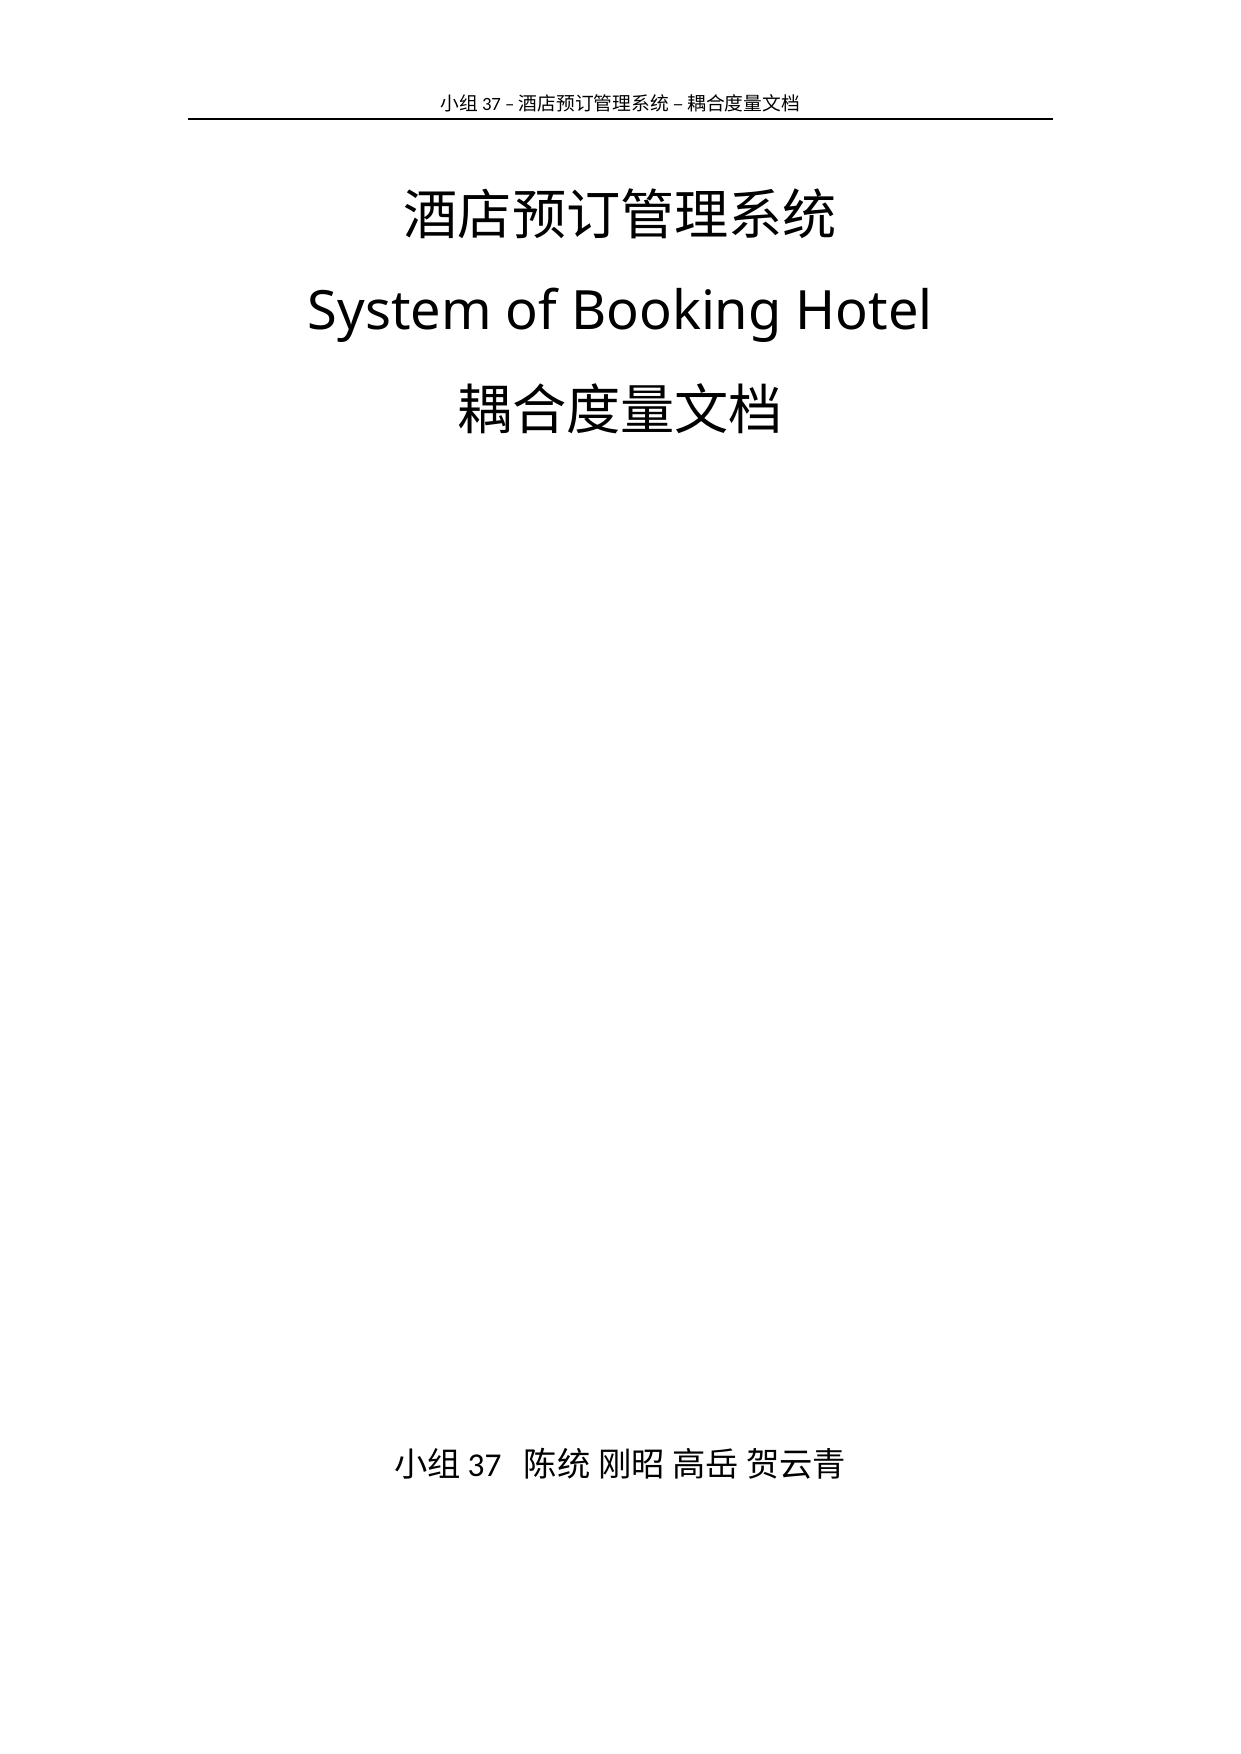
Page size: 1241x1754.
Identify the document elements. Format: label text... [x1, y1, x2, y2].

text 小组37 陈统 刚昭 高岳 贺云青 [187, 1429, 1053, 1494]
text System of Booking Hotel [187, 259, 1053, 357]
text 耦合度量文档 [187, 357, 1053, 454]
text 酒店预订管理系统 [187, 162, 1053, 259]
